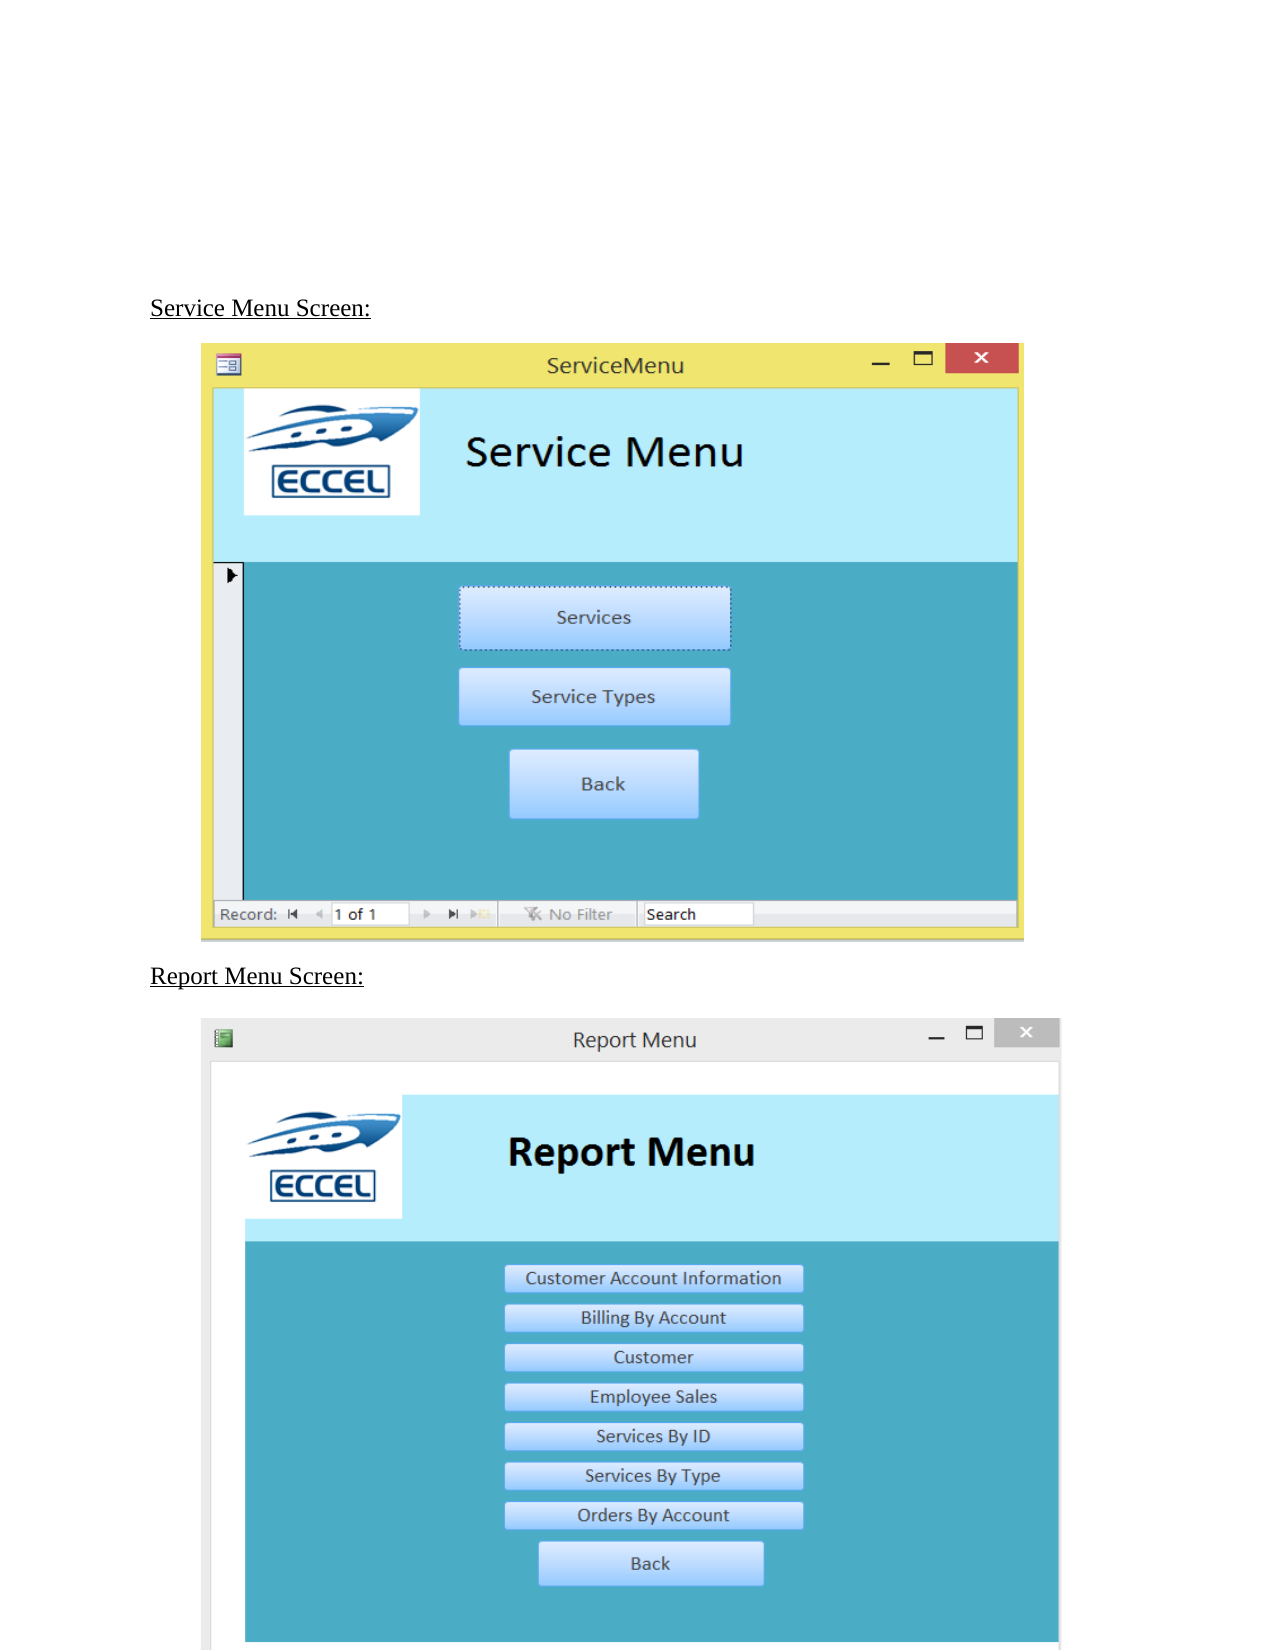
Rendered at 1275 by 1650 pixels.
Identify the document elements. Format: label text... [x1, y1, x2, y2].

picture [201, 343, 1024, 942]
text Service Menu Screen: [150, 293, 1125, 322]
text Report Menu Screen: [150, 961, 1125, 990]
picture [200, 1018, 1062, 1650]
